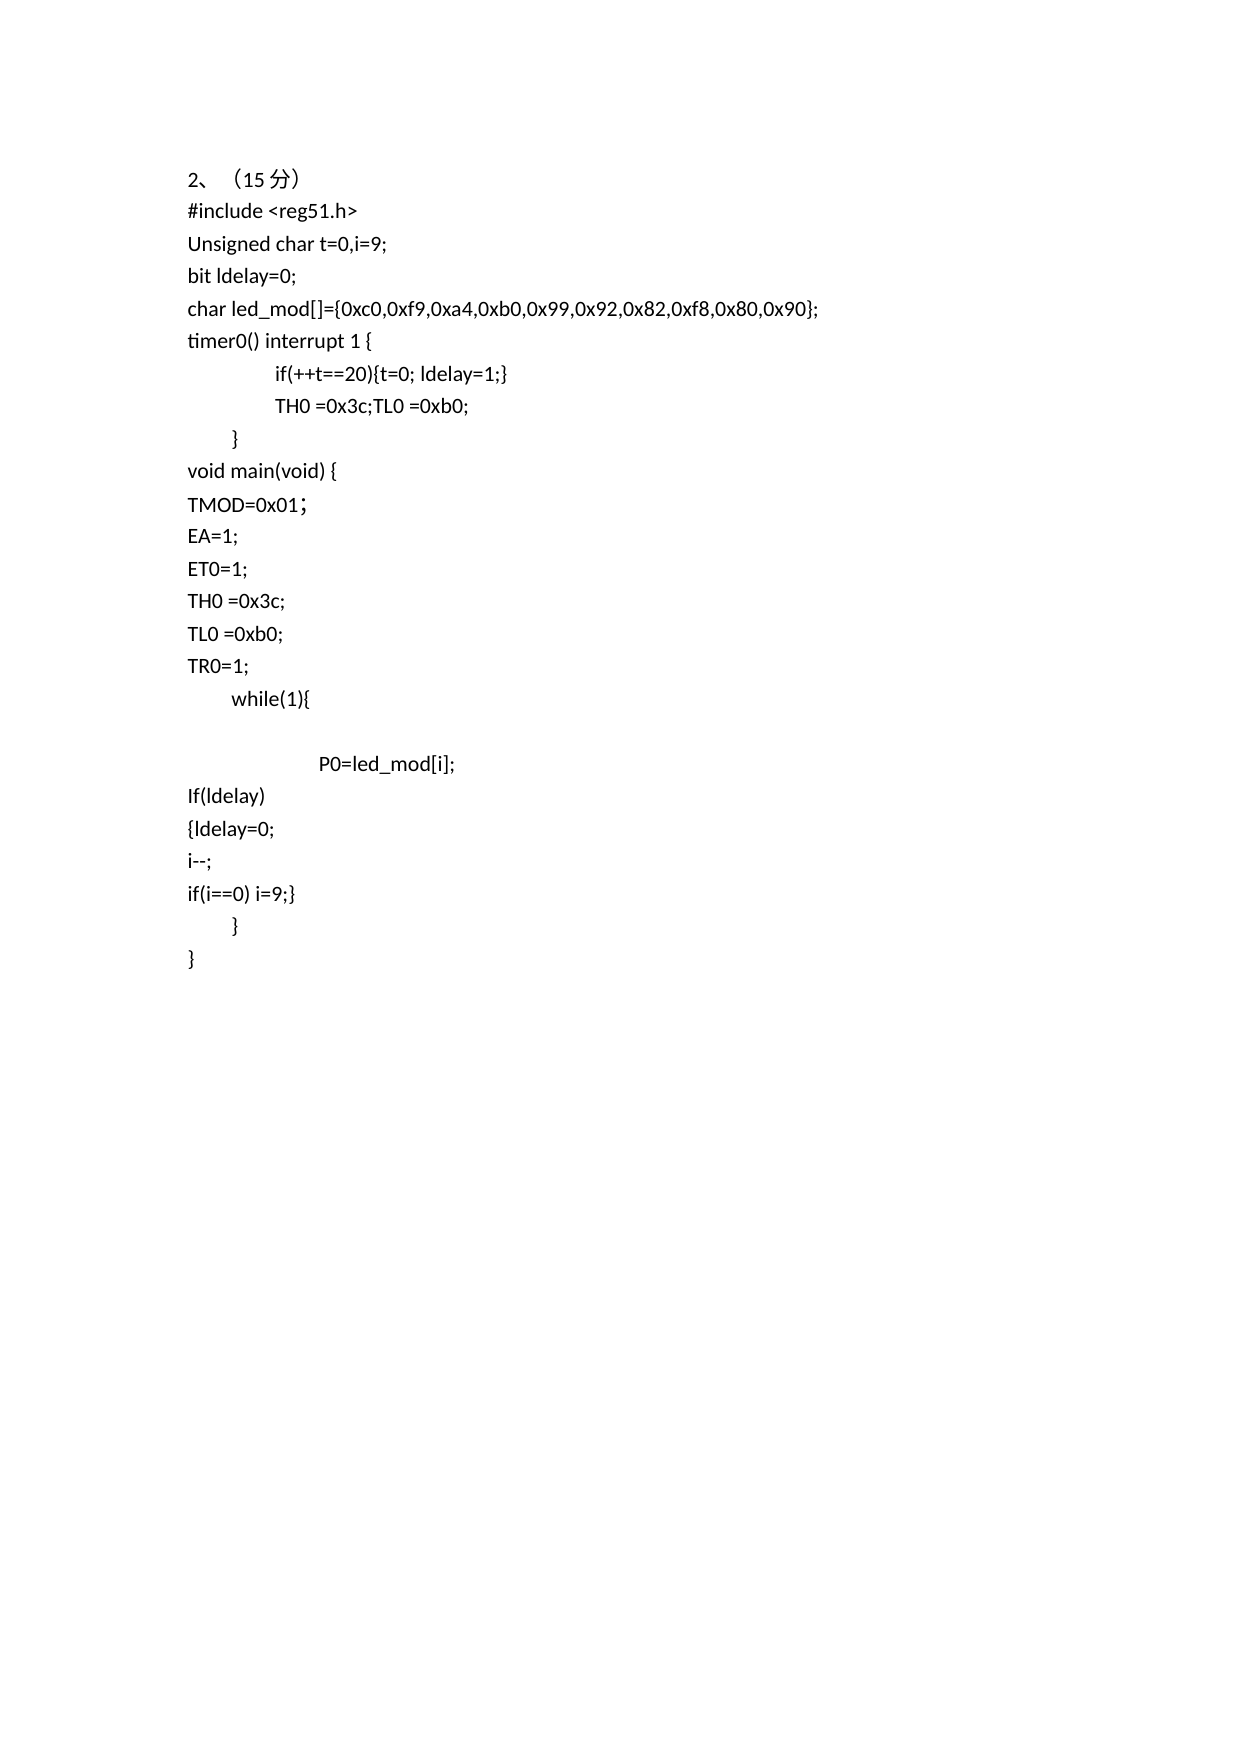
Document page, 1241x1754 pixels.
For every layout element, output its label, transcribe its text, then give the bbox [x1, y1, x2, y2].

text TH0 =0x3c;TL0 =0xb0; [187, 389, 1053, 422]
text i--; [187, 844, 1053, 877]
text TL0 =0xb0; [187, 617, 1053, 649]
text 2、（15分） [187, 162, 1053, 194]
text ET0=1; [187, 552, 1053, 584]
text bit ldelay=0; [187, 259, 1053, 292]
text EA=1; [187, 519, 1053, 552]
text if(i==0) i=9;} [187, 877, 1053, 909]
text void main(void) { [187, 454, 1053, 487]
text } [187, 422, 1053, 454]
text if(++t==20){t=0; ldelay=1;} [187, 357, 1053, 389]
text } [187, 942, 1053, 974]
text P0=led_mod[i]; [187, 747, 1053, 779]
text #include <reg51.h> [187, 194, 1053, 227]
text } [187, 909, 1053, 942]
text TMOD=0x01； [187, 487, 1053, 519]
text If(ldelay) [187, 779, 1053, 812]
text TH0 =0x3c; [187, 584, 1053, 617]
text timer0() interrupt 1 { [187, 324, 1053, 357]
text {ldelay=0; [187, 812, 1053, 844]
text TR0=1; [187, 649, 1053, 682]
text while(1){ [187, 682, 1053, 714]
text Unsigned char t=0,i=9; [187, 227, 1053, 259]
text char led_mod[]={0xc0,0xf9,0xa4,0xb0,0x99,0x92,0x82,0xf8,0x80,0x90}; [187, 292, 1053, 324]
